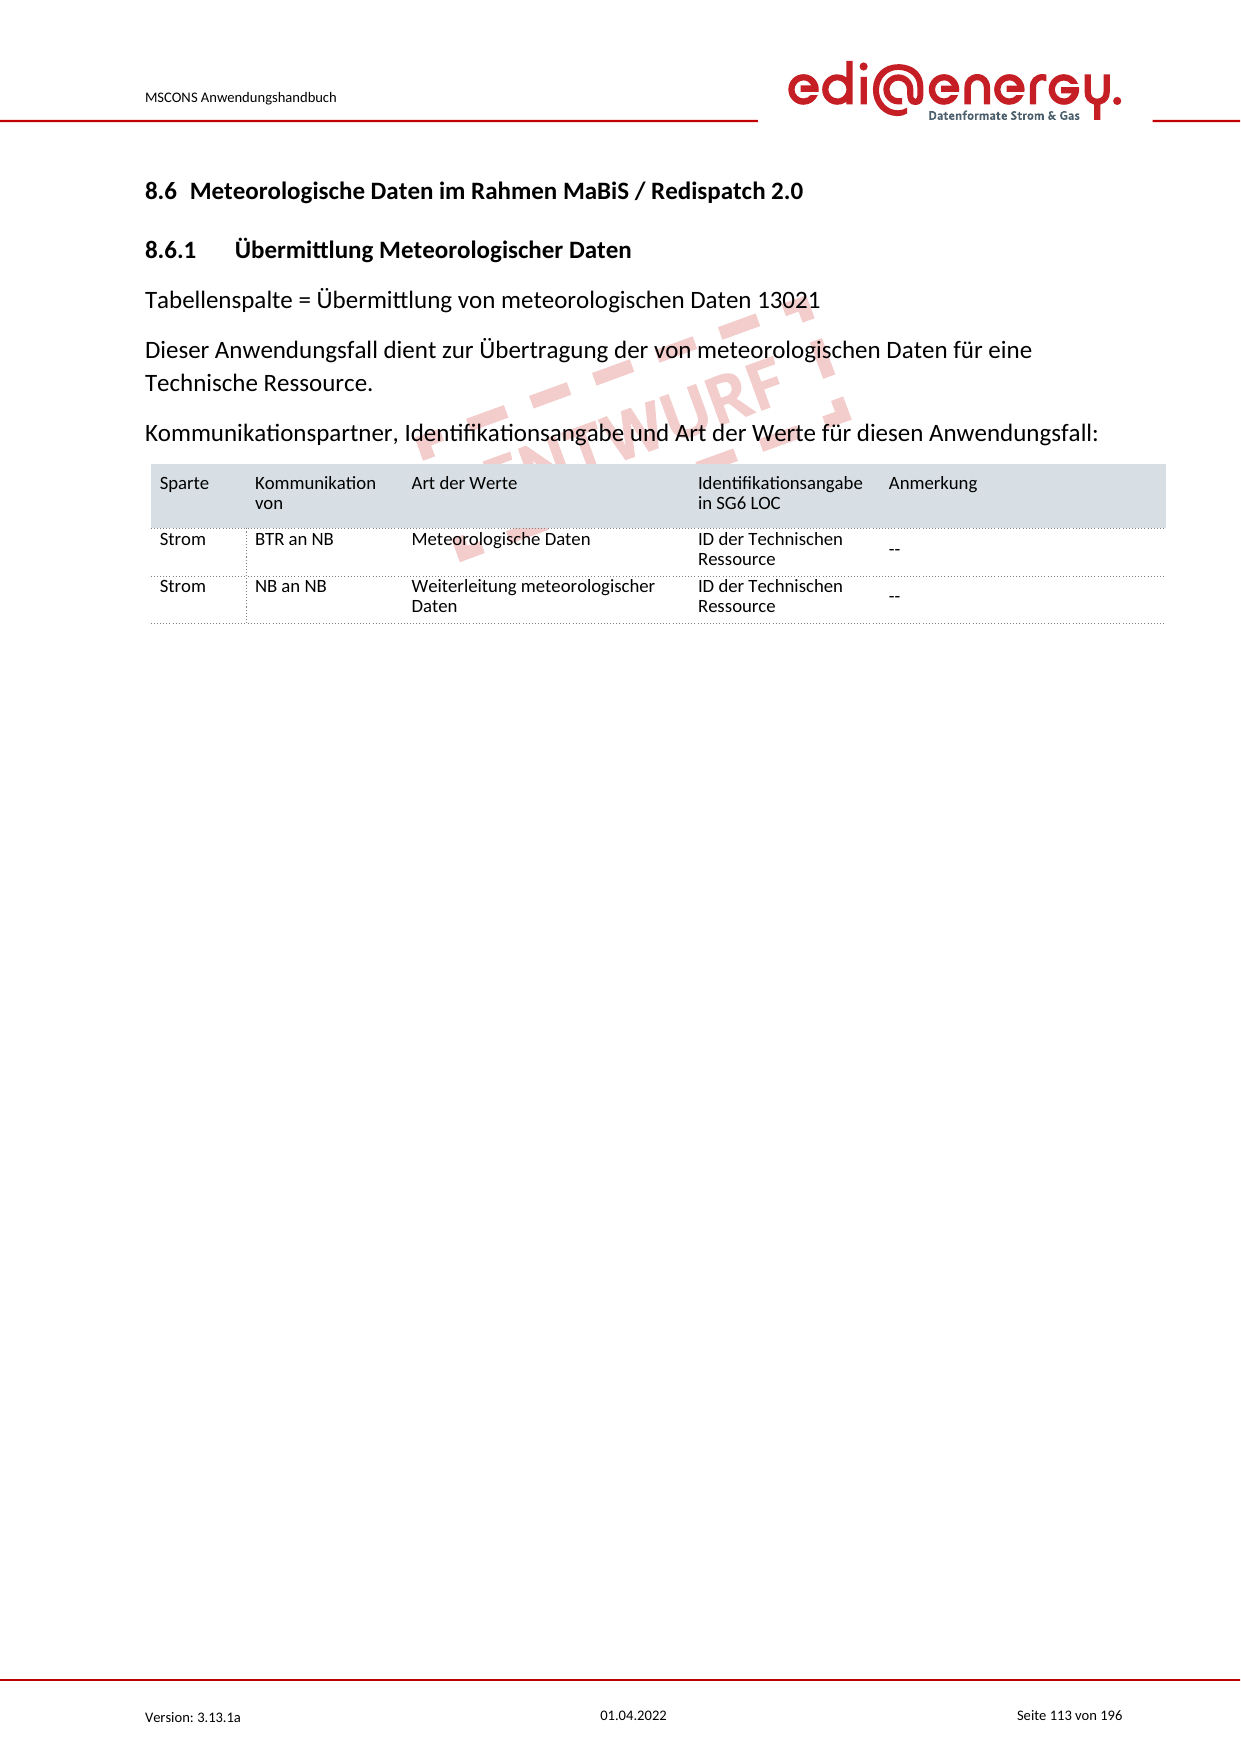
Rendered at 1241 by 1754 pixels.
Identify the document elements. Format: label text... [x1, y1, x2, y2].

subtitle Übermittlung Meteorologischer Daten [145, 231, 1122, 264]
text Tabellenspalte = Übermittlung von meteorologischen Daten 13021 [145, 281, 1122, 314]
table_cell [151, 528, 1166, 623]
text Dieser Anwendungsfall dient zur Übertragung der von meteorologischen Daten für eine Technische Ressource. [145, 331, 1122, 398]
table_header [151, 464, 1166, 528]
subtitle Meteorologische Daten im Rahmen MaBiS / Redispatch 2.0 [145, 173, 1122, 206]
text Kommunikationspartner, Identifikationsangabe und Art der Werte für diesen Anwendungsfall: [145, 414, 1122, 448]
